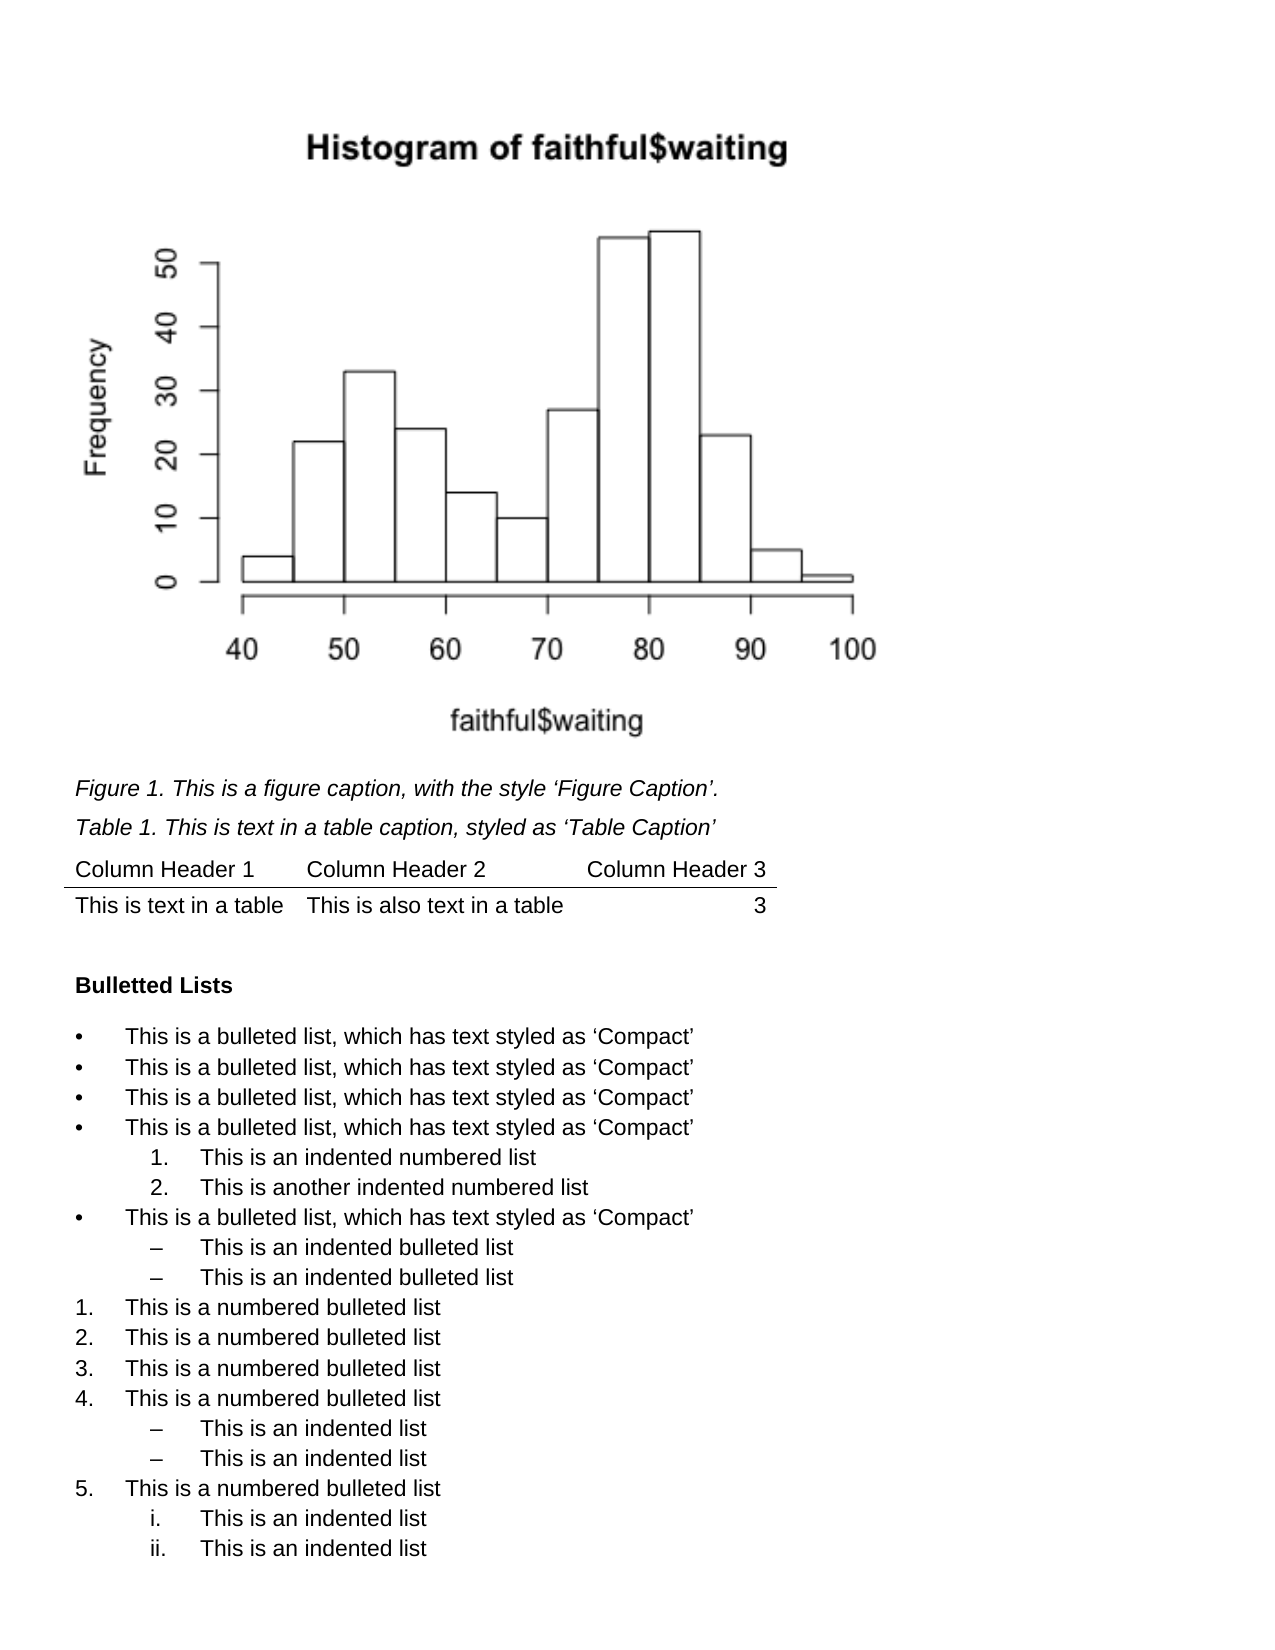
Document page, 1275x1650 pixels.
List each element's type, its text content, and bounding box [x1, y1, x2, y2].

list This is a numbered bulleted list [75, 1354, 1200, 1381]
list This is an indented numbered list [150, 1144, 1200, 1170]
list This is an indented bulleted list [150, 1234, 1200, 1260]
list This is a numbered bulleted list [75, 1475, 1200, 1501]
list This is a bulleted list, which has text styled as ‘Compact’ [75, 1053, 1200, 1080]
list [150, 1505, 1200, 1531]
list This is a bulleted list, which has text styled as ‘Compact’ [75, 1023, 1200, 1050]
list This is an indented list [150, 1445, 1200, 1471]
table_cell This is also text in a table [295, 888, 575, 922]
subtitle Bulletted Lists [75, 972, 1200, 998]
table_header Column Header 3 [575, 853, 777, 887]
list This is an indented bulleted list [150, 1264, 1200, 1291]
text Table 1. This is text in a table caption, styled as ‘Table Caption’ [75, 814, 1200, 840]
list This is a numbered bulleted list [75, 1324, 1200, 1351]
list This is an indented list [150, 1415, 1200, 1441]
text Figure 1. This is a figure caption, with the style ‘Figure Caption’. [75, 775, 1200, 801]
list This is a numbered bulleted list [75, 1294, 1200, 1321]
table_cell 3 [575, 888, 777, 922]
table_header Column Header 2 [295, 853, 575, 887]
list This is another indented numbered list [150, 1174, 1200, 1200]
list This is a numbered bulleted list [75, 1384, 1200, 1411]
list This is a bulleted list, which has text styled as ‘Compact’ [75, 1204, 1200, 1230]
picture [75, 75, 951, 775]
table_cell This is text in a table [64, 888, 295, 922]
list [150, 1535, 1200, 1561]
list This is a bulleted list, which has text styled as ‘Compact’ [75, 1114, 1200, 1140]
list This is a bulleted list, which has text styled as ‘Compact’ [75, 1083, 1200, 1110]
table_header Column Header 1 [64, 853, 295, 887]
